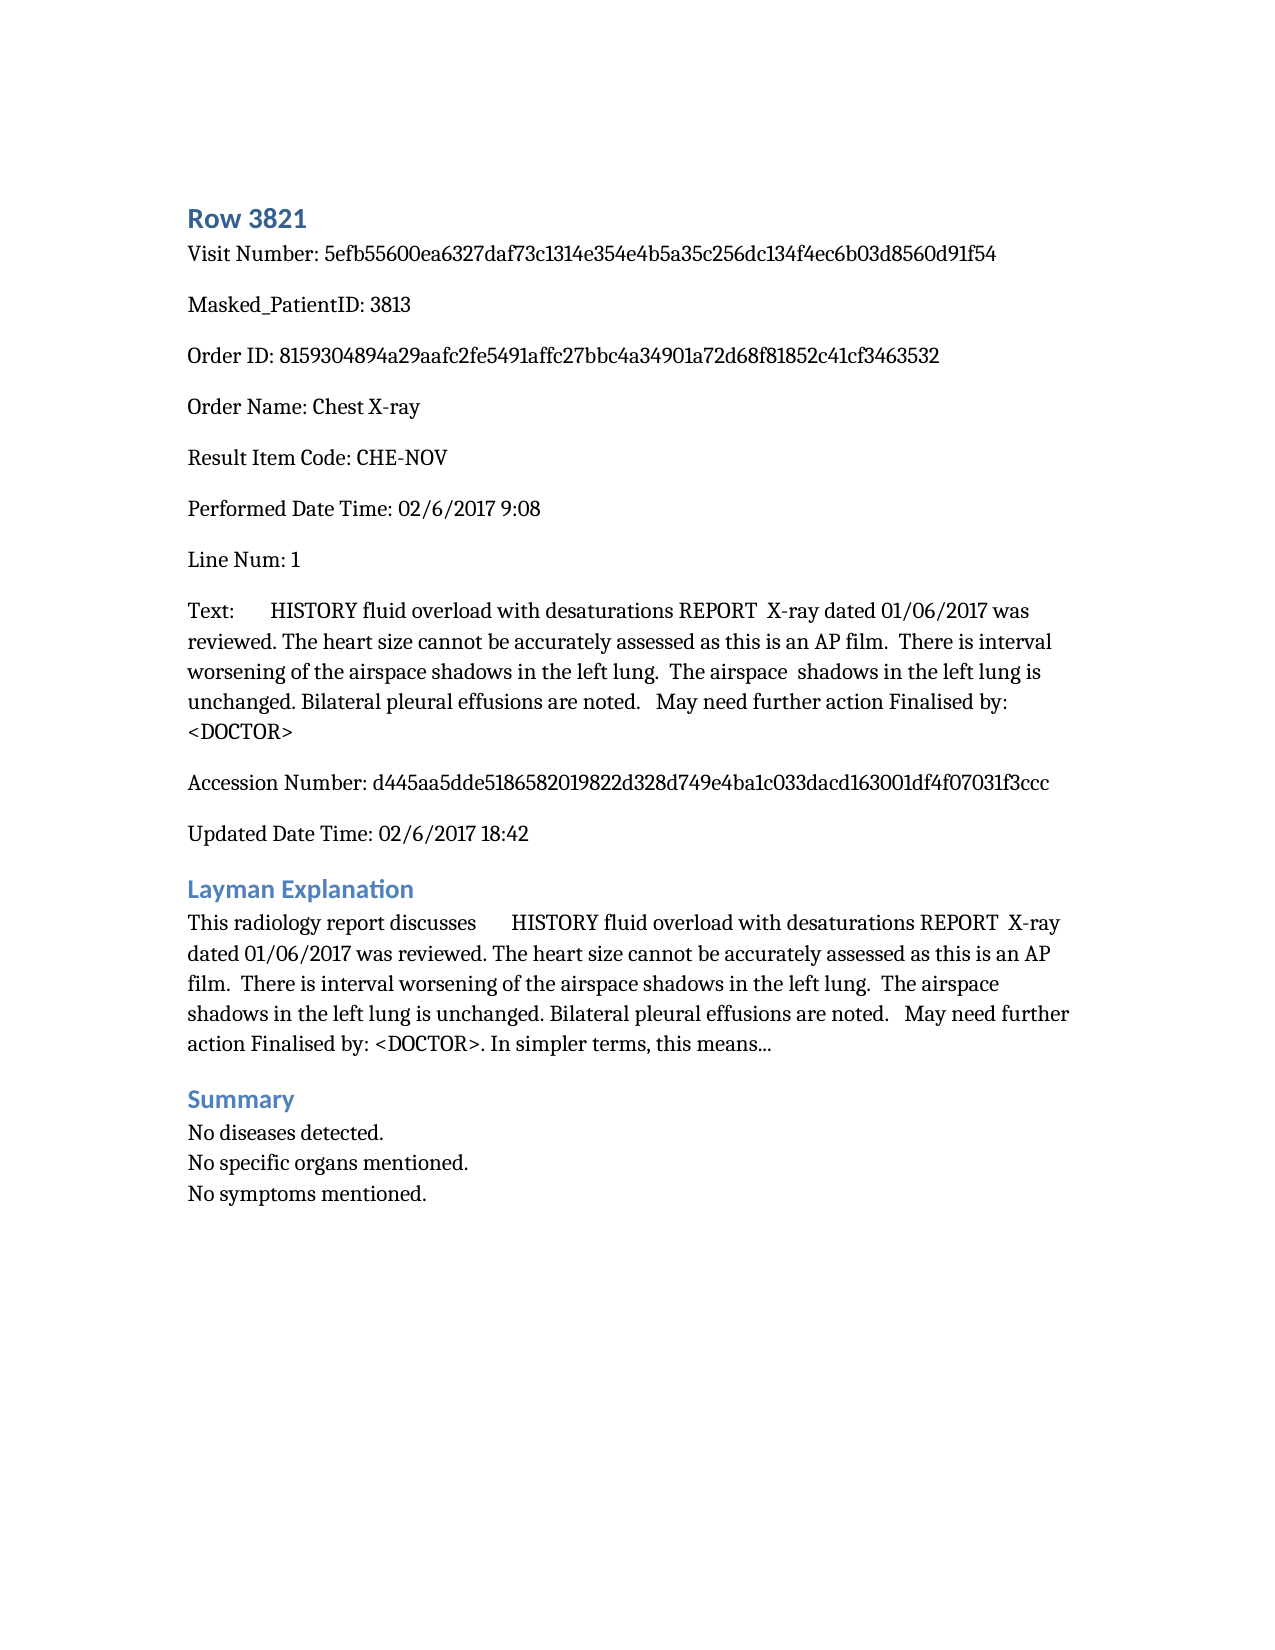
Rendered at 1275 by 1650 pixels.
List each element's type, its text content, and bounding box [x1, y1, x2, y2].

text Accession Number: d445aa5dde5186582019822d328d749e4ba1c033dacd163001df4f07031f3ccc [187, 770, 1087, 796]
text Visit Number: 5efb55600ea6327daf73c1314e354e4b5a35c256dc134f4ec6b03d8560d91f54 [187, 241, 1087, 267]
text Order Name: Chest X-ray [187, 394, 1087, 420]
text Line Num: 1 [187, 547, 1087, 573]
subtitle Summary [187, 1082, 1087, 1115]
text Order ID: 8159304894a29aafc2fe5491affc27bbc4a34901a72d68f81852c41cf3463532 [187, 343, 1087, 369]
text Updated Date Time: 02/6/2017 18:42 [187, 821, 1087, 847]
subtitle Layman Explanation [187, 872, 1087, 905]
text This radiology report discusses HISTORY fluid overload with desaturations REPORT X-ray dated 01/06/2017 was reviewed. The heart size cannot be accurately assessed as this is an AP film. There is interval worsening of the airspace shadows in the left lung. The airspace shadows in the left lung is unchanged. Bilateral pleural effusions are noted. May need further action Finalised by: <DOCTOR>. In simpler terms, this means... [187, 910, 1087, 1057]
text Performed Date Time: 02/6/2017 9:08 [187, 496, 1087, 522]
text Text: HISTORY fluid overload with desaturations REPORT X-ray dated 01/06/2017 was reviewed. The heart size cannot be accurately assessed as this is an AP film. There is interval worsening of the airspace shadows in the left lung. The airspace shadows in the left lung is unchanged. Bilateral pleural effusions are noted. May need further action Finalised by: <DOCTOR> [187, 598, 1087, 745]
text No diseases detected. No specific organs mentioned. No symptoms mentioned. [187, 1120, 1087, 1207]
text Masked_PatientID: 3813 [187, 292, 1087, 318]
text Result Item Code: CHE-NOV [187, 445, 1087, 471]
subtitle Row 3821 [187, 200, 1087, 236]
